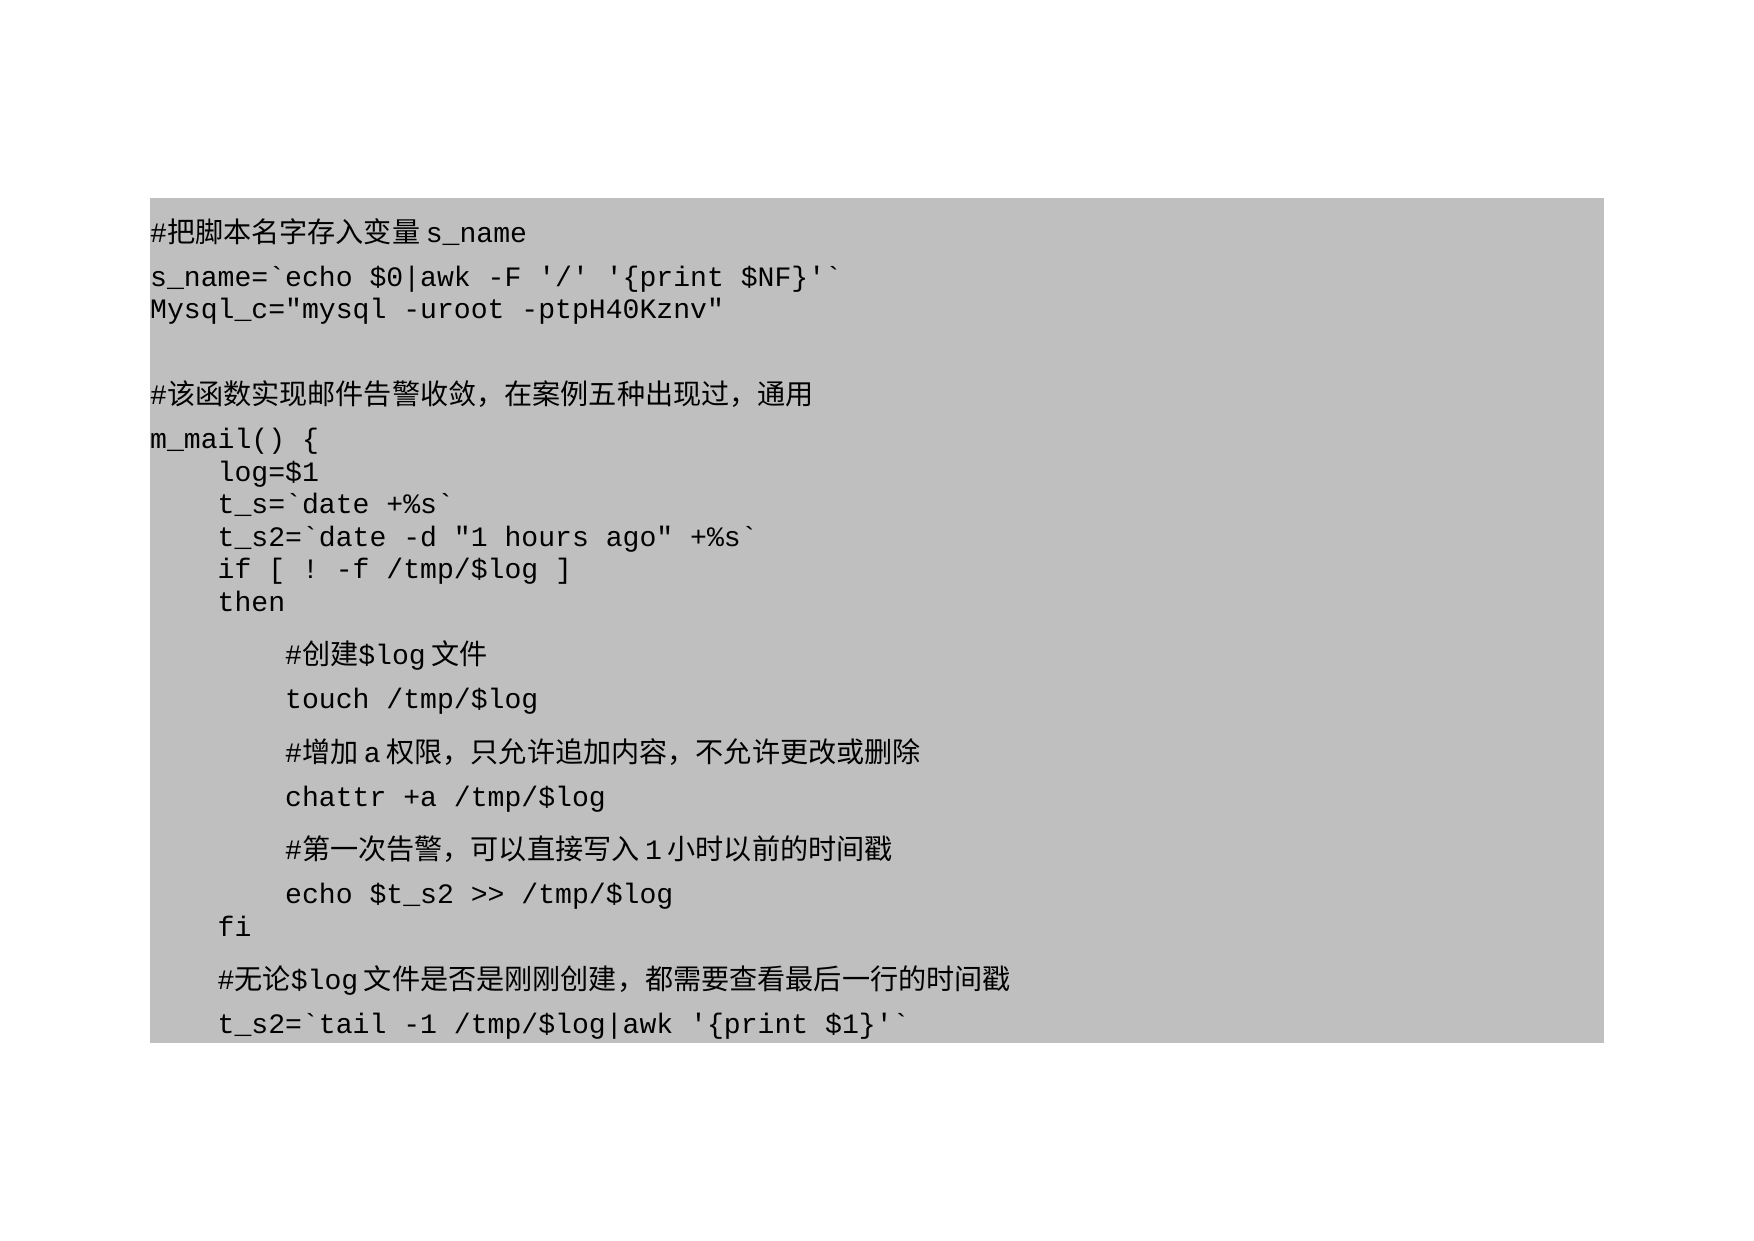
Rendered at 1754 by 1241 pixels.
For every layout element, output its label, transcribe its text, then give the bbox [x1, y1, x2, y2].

text #该函数实现邮件告警收敛，在案例五种出现过，通用 [150, 360, 1604, 425]
text chattr +a /tmp/$log [150, 783, 1604, 815]
text Mysql_c="mysql -uroot -ptpH40Kznv" [150, 295, 1604, 328]
text if [ ! -f /tmp/$log ] [150, 555, 1604, 588]
text fi [150, 913, 1604, 945]
text t_s2=`tail -1 /tmp/$log|awk '{print $1}'` [150, 1010, 1604, 1043]
text echo $t_s2 >> /tmp/$log [150, 880, 1604, 913]
text log=$1 [150, 458, 1604, 490]
text #无论$log文件是否是刚刚创建，都需要查看最后一行的时间戳 [150, 945, 1604, 1010]
text #第一次告警，可以直接写入1小时以前的时间戳 [150, 815, 1604, 880]
text m_mail() { [150, 425, 1604, 458]
text #把脚本名字存入变量s_name [150, 198, 1604, 263]
text t_s=`date +%s` [150, 490, 1604, 523]
text #创建$log文件 [150, 620, 1604, 685]
text touch /tmp/$log [150, 685, 1604, 718]
text t_s2=`date -d "1 hours ago" +%s` [150, 523, 1604, 555]
text #增加a权限，只允许追加内容，不允许更改或删除 [150, 718, 1604, 783]
text then [150, 588, 1604, 620]
text s_name=`echo $0|awk -F '/' '{print $NF}'` [150, 263, 1604, 295]
